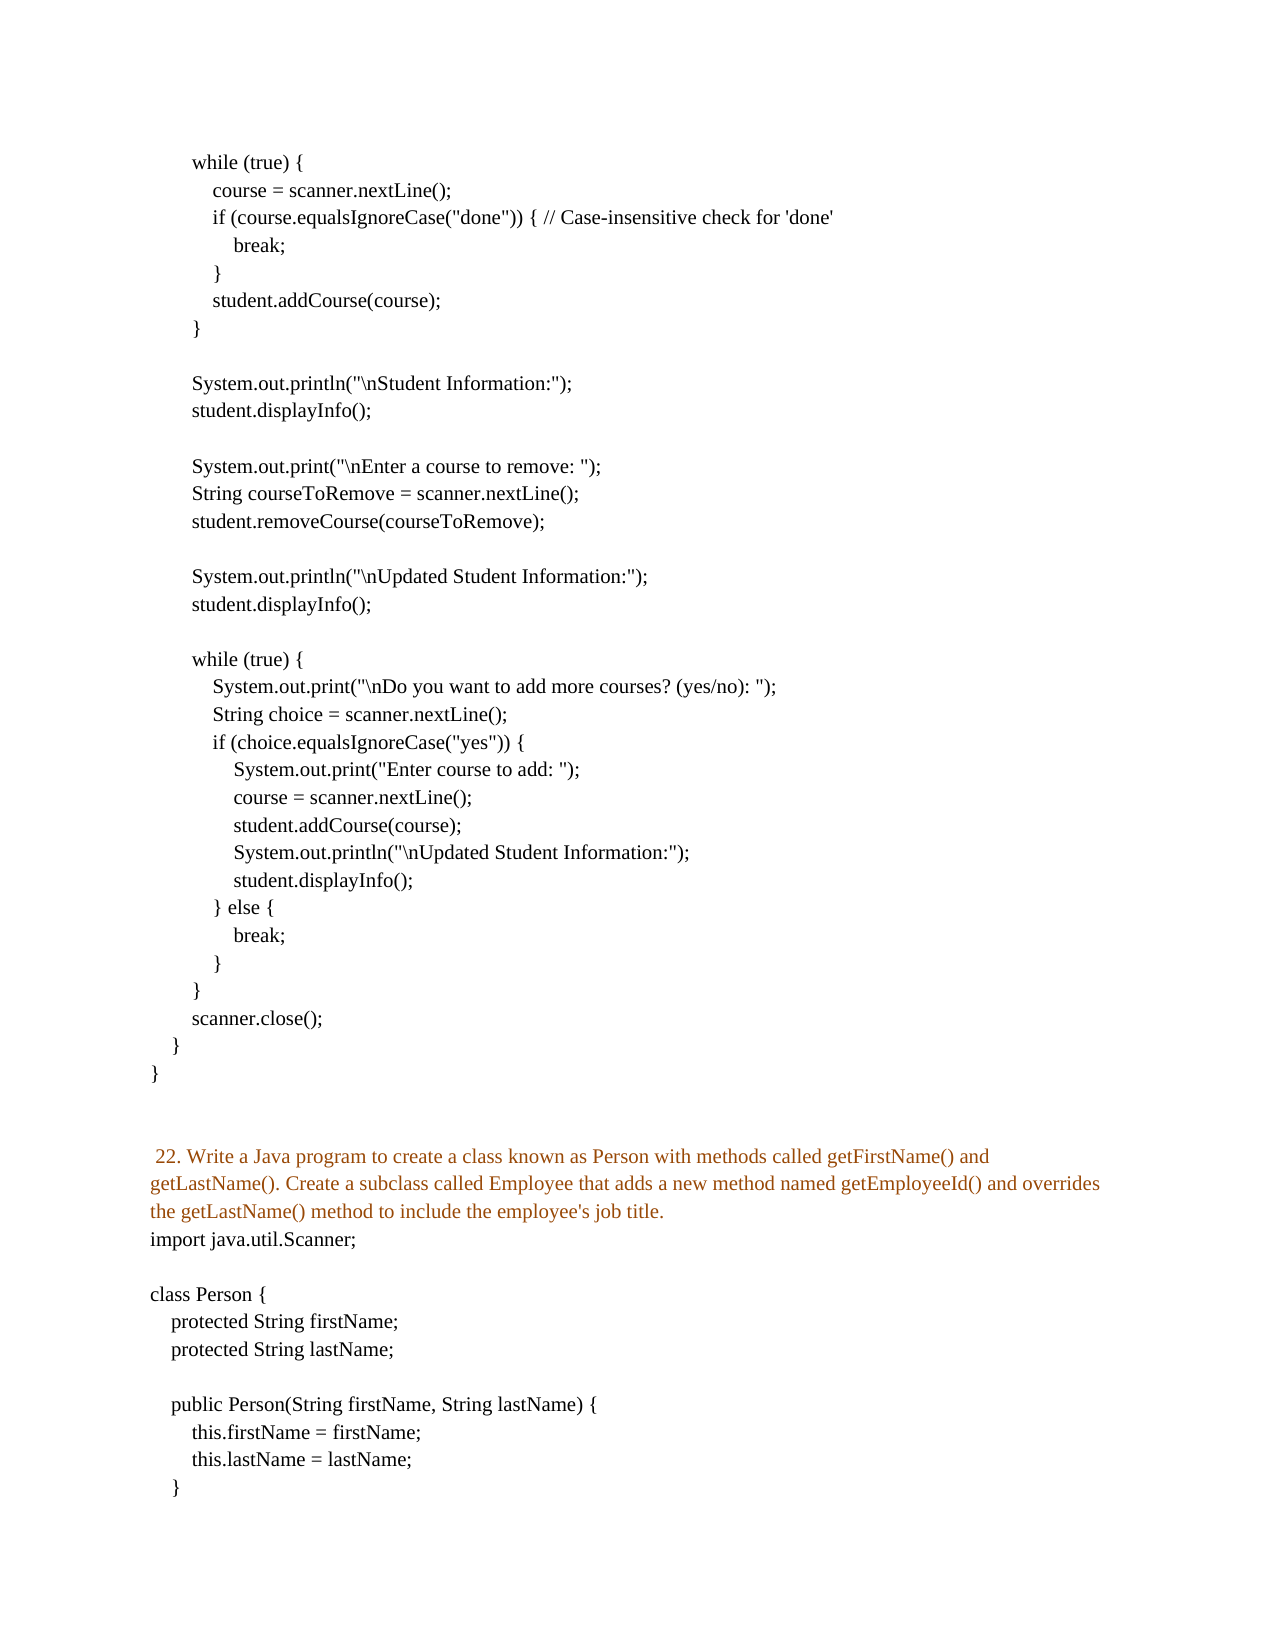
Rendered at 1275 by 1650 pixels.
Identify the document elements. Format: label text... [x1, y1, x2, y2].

text import java.util.Scanner; [150, 1227, 1125, 1251]
text } [150, 1061, 1125, 1085]
text String choice = scanner.nextLine(); [150, 702, 1125, 726]
text course = scanner.nextLine(); [150, 178, 1125, 202]
text } else { [150, 895, 1125, 919]
text student.displayInfo(); [150, 868, 1125, 892]
text public Person(String firstName, String lastName) { [150, 1392, 1125, 1416]
text while (true) { [150, 150, 1125, 174]
text System.out.println("\nStudent Information:"); [150, 371, 1125, 395]
text } [150, 1475, 1125, 1499]
text if (choice.equalsIgnoreCase("yes")) { [150, 730, 1125, 754]
text if (course.equalsIgnoreCase("done")) { // Case-insensitive check for 'done' [150, 205, 1125, 229]
text 22. Write a Java program to create a class known as Person with methods called getFirstName() and getLastName(). Create a subclass called Employee that adds a new method named getEmployeeId() and overrides the getLastName() method to include the employee's job title. [150, 1144, 1125, 1223]
text } [150, 316, 1125, 340]
text student.removeCourse(courseToRemove); [150, 509, 1125, 533]
text System.out.println("\nUpdated Student Information:"); [150, 564, 1125, 588]
text String courseToRemove = scanner.nextLine(); [150, 481, 1125, 505]
text } [150, 1033, 1125, 1057]
text System.out.println("\nUpdated Student Information:"); [150, 840, 1125, 864]
text } [150, 978, 1125, 1002]
text break; [150, 923, 1125, 947]
text student.displayInfo(); [150, 592, 1125, 616]
text protected String firstName; [150, 1309, 1125, 1333]
text scanner.close(); [150, 1006, 1125, 1030]
text while (true) { [150, 647, 1125, 671]
text student.addCourse(course); [150, 812, 1125, 837]
text } [150, 951, 1125, 974]
text System.out.print("Enter course to add: "); [150, 757, 1125, 781]
text student.addCourse(course); [150, 288, 1125, 312]
text } [150, 260, 1125, 284]
text this.lastName = lastName; [150, 1447, 1125, 1471]
text protected String lastName; [150, 1337, 1125, 1361]
text course = scanner.nextLine(); [150, 785, 1125, 809]
text break; [150, 233, 1125, 257]
text student.displayInfo(); [150, 398, 1125, 422]
text class Person { [150, 1282, 1125, 1306]
text this.firstName = firstName; [150, 1420, 1125, 1444]
text System.out.print("\nEnter a course to remove: "); [150, 454, 1125, 478]
text System.out.print("\nDo you want to add more courses? (yes/no): "); [150, 674, 1125, 698]
